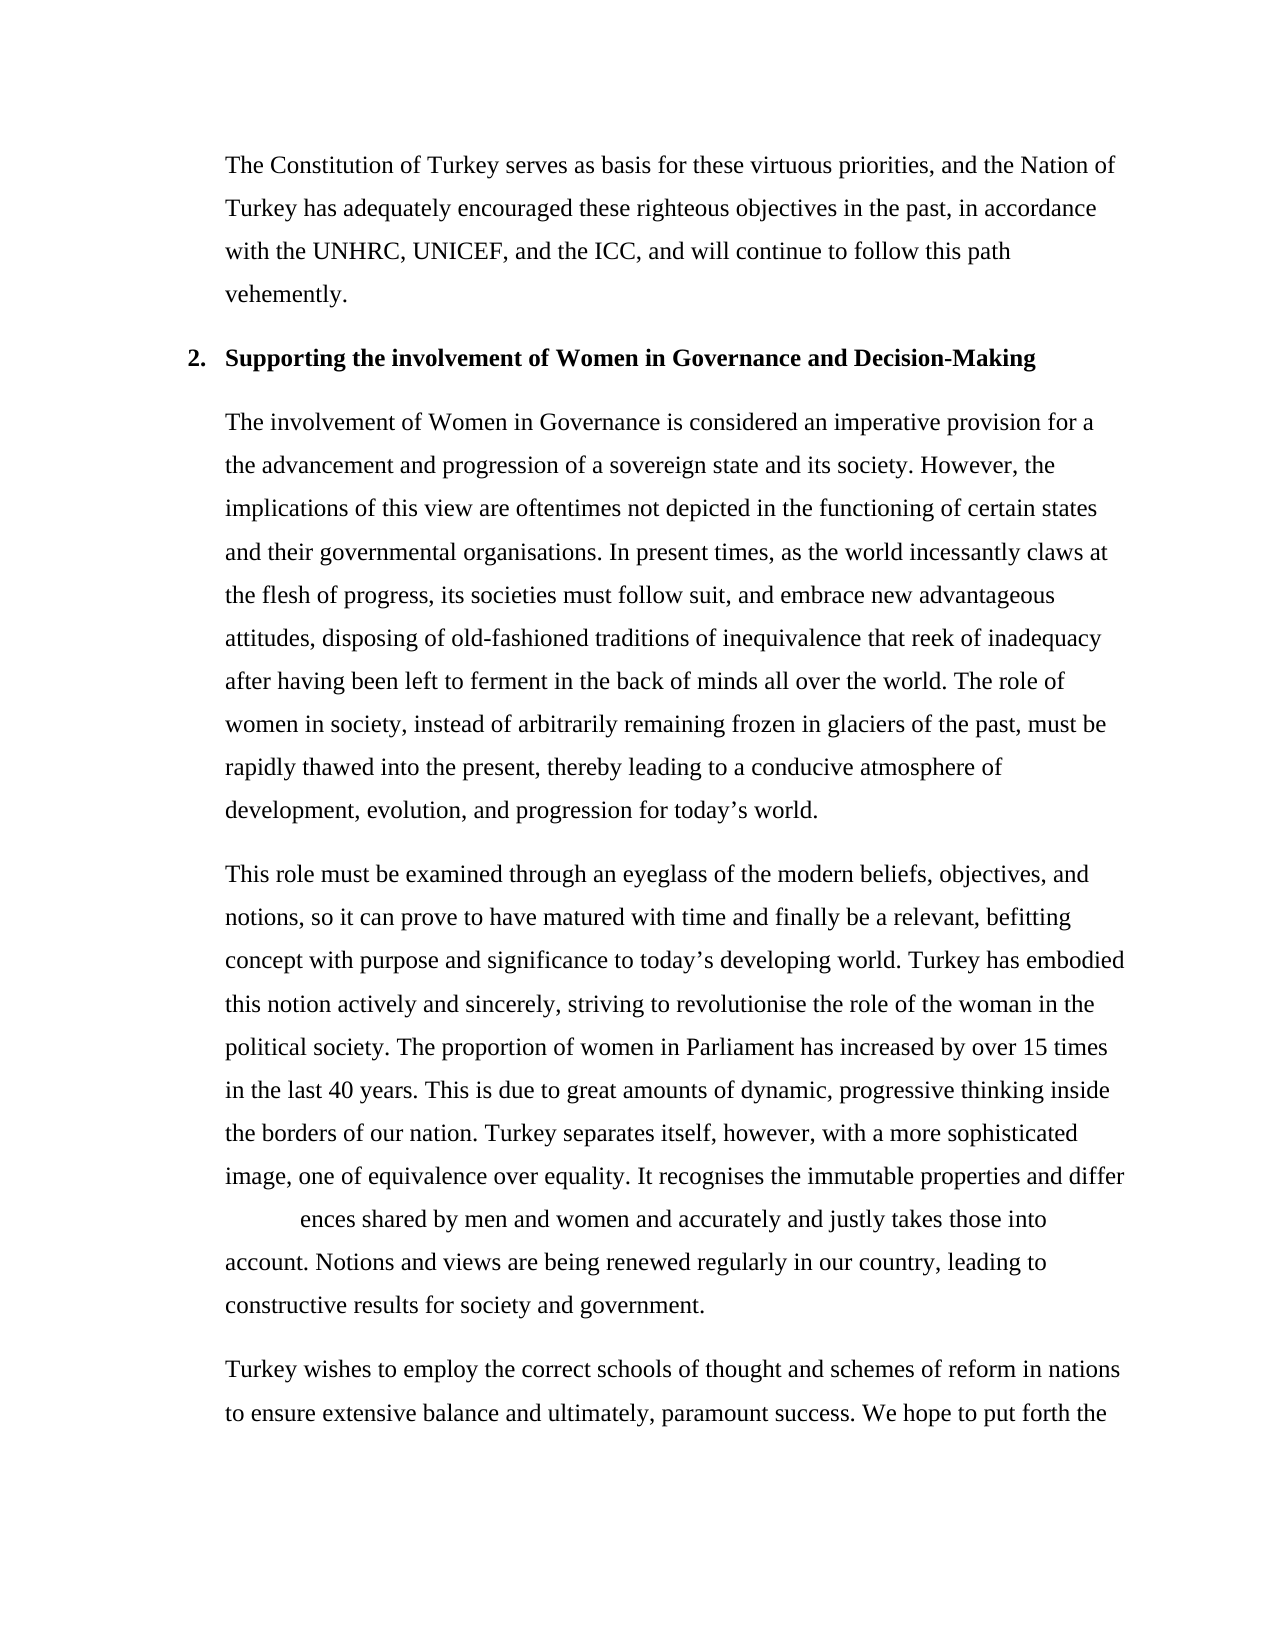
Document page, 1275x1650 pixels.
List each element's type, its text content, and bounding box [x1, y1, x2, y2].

text This role must be examined through an eyeglass of the modern beliefs, objectives, and notions, so it can prove to have matured with time and finally be a relevant, befitting concept with purpose and significance to today’s developing world. Turkey has embodied this notion actively and sincerely, striving to revolutionise the role of the woman in the political society. The proportion of women in Parliament has increased by over 15 times in the last 40 years. This is due to great amounts of dynamic, progressive thinking inside the borders of our nation. Turkey separates itself, however, with a more sophisticated image, one of equivalence over equality. It recognises the immutable properties and differ ences shared by men and women and accurately and justly takes those into account. Notions and views are being renewed regularly in our country, leading to constructive results for society and government. [225, 859, 1125, 1319]
list Supporting the involvement of Women in Governance and Decision-Making [187, 343, 1125, 372]
text The involvement of Women in Governance is considered an imperative provision for a the advancement and progression of a sovereign state and its society. However, the implications of this view are oftentimes not depicted in the functioning of certain states and their governmental organisations. In present times, as the world incessantly claws at the flesh of progress, its societies must follow suit, and embrace new advantageous attitudes, disposing of old-fashioned traditions of inequivalence that reek of inadequacy after having been left to ferment in the back of minds all over the world. The role of women in society, instead of arbitrarily remaining frozen in glaciers of the past, must be rapidly thawed into the present, thereby leading to a conducive atmosphere of development, evolution, and progression for today’s world. [225, 407, 1125, 824]
text The Constitution of Turkey serves as basis for these virtuous priorities, and the Nation of Turkey has adequately encouraged these righteous objectives in the past, in accordance with the UNHRC, UNICEF, and the ICC, and will continue to follow this path vehemently. [225, 150, 1125, 308]
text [225, 1354, 1125, 1426]
